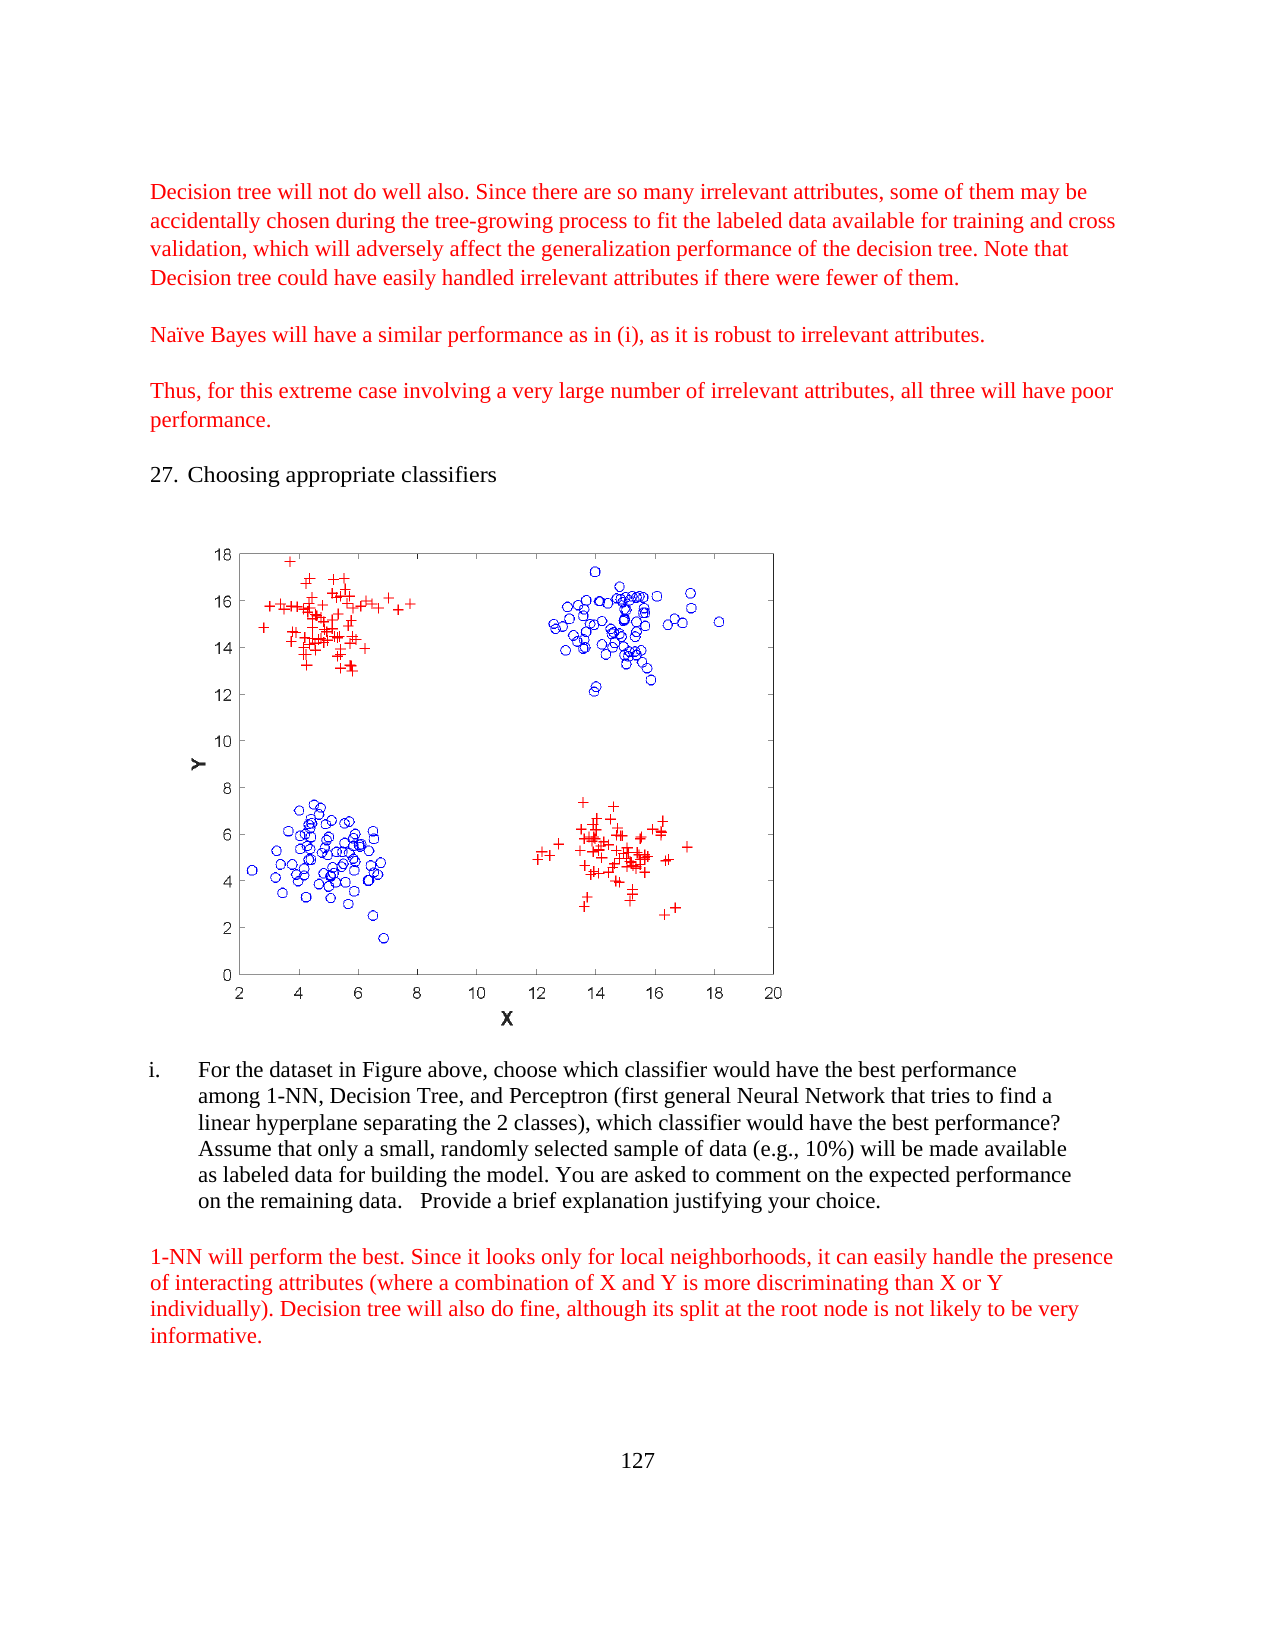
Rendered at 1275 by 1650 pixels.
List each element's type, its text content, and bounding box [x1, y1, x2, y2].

text Thus, for this extreme case involving a very large number of irrelevant attributes, all three will have poor performance. [150, 377, 1125, 432]
text 1-NN will perform the best. Since it looks only for local neighborhoods, it can easily handle the presence of interacting attributes (where a combination of X and Y is more discriminating than X or Y individually). Decision tree will also do fine, although its split at the root node is not likely to be very informative. [150, 1243, 1125, 1348]
text Naïve Bayes will have a similar performance as in (i), as it is robust to irrelevant attributes. [150, 321, 1125, 347]
list For the dataset in Figure above, choose which classifier would have the best performance among 1-NN, Decision Tree, and Perceptron (first general Neural Network that tries to find a linear hyperplane separating the 2 classes), which classifier would have the best performance? Assume that only a small, randomly selected sample of data (e.g., 10%) will be made available as labeled data for building the model. You are asked to comment on the expected performance on the remaining data. Provide a brief explanation justifying your choice. [160, 1056, 1074, 1214]
picture [150, 515, 836, 1030]
text Decision tree will not do well also. Since there are so many irrelevant attributes, some of them may be accidentally chosen during the tree-growing process to fit the labeled data available for training and cross validation, which will adversely affect the generalization performance of the decision tree. Note that Decision tree could have easily handled irrelevant attributes if there were fewer of them. [150, 178, 1125, 290]
list Choosing appropriate classifiers [150, 461, 1110, 487]
